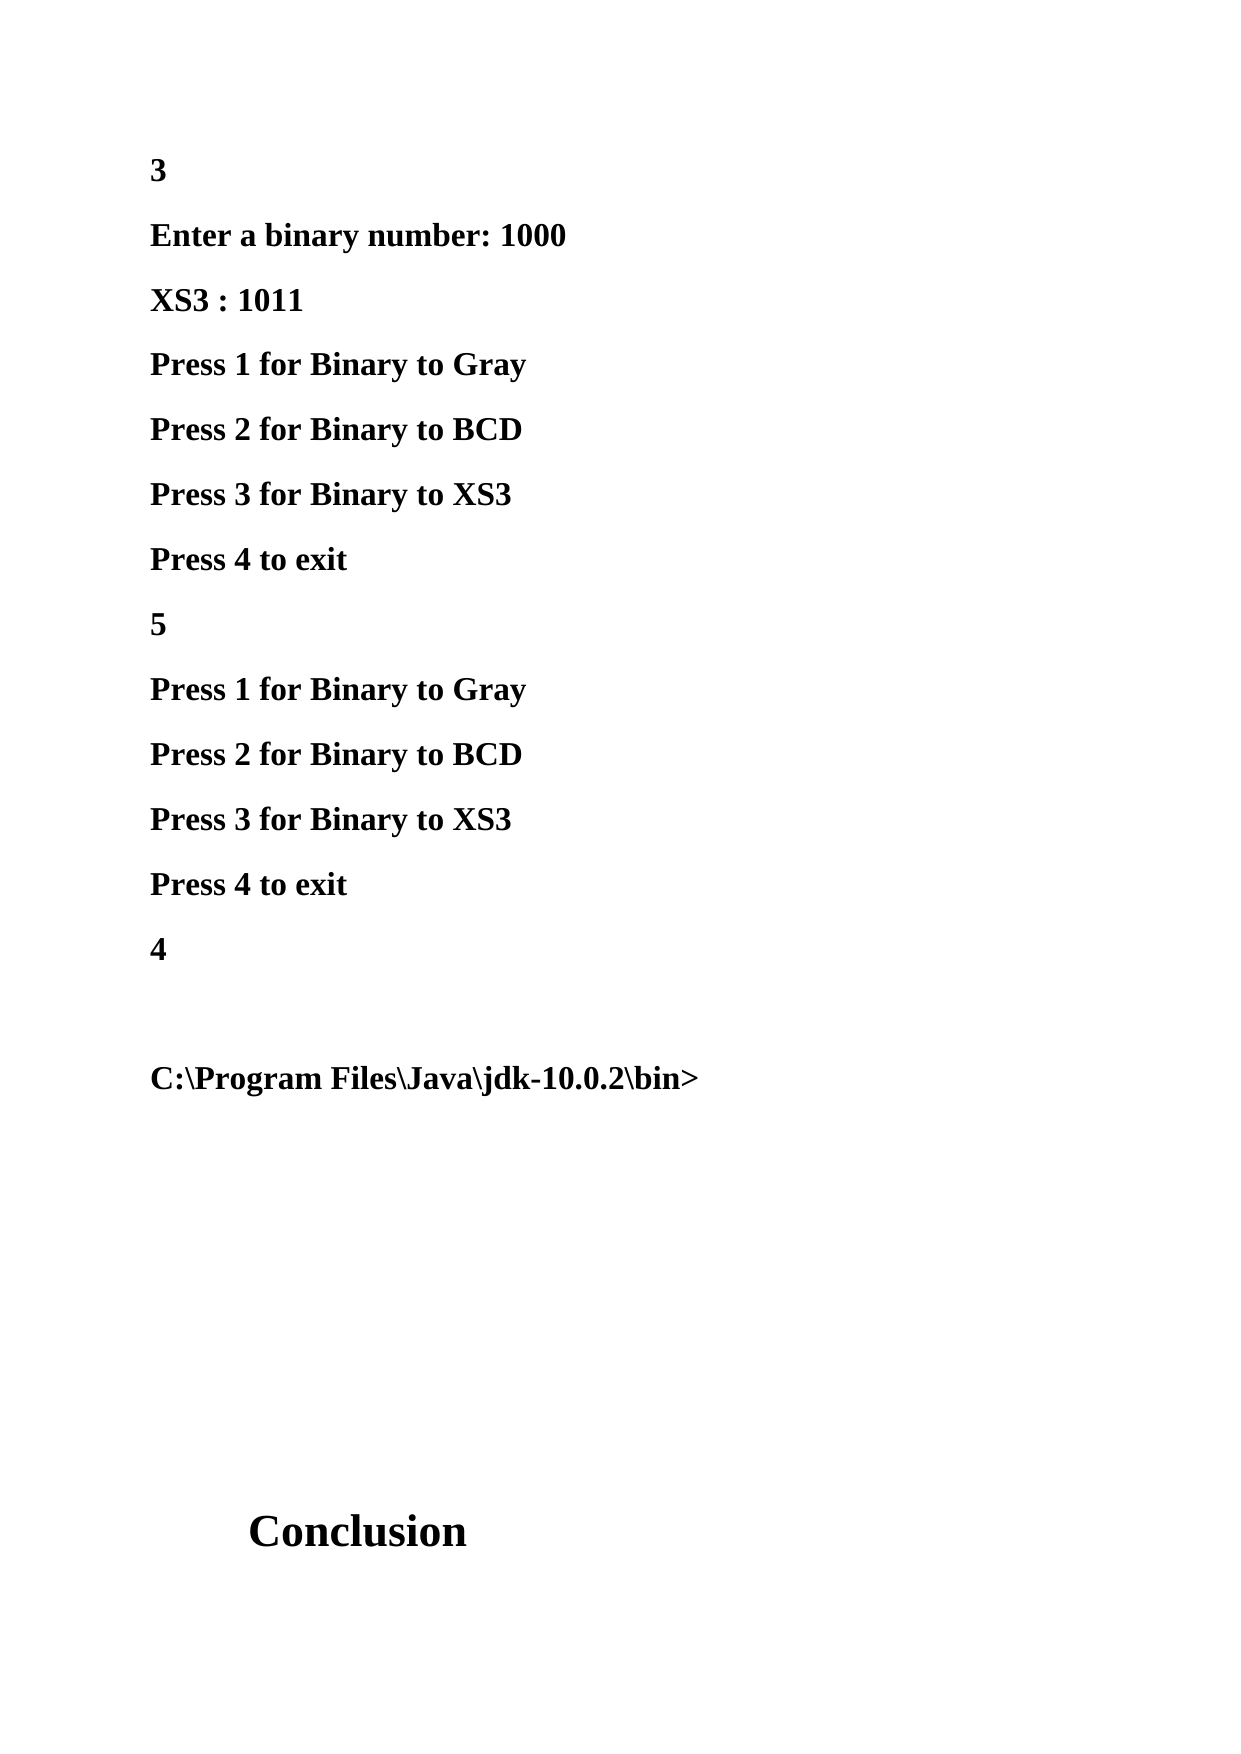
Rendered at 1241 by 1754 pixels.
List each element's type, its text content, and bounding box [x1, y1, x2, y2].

text 5 [150, 604, 1090, 643]
text Press 2 for Binary to BCD [150, 734, 1090, 772]
text Press 4 to exit [150, 539, 1090, 578]
text Press 3 for Binary to XS3 [150, 474, 1090, 513]
text 4 [150, 929, 1090, 967]
text Press 1 for Binary to Gray [150, 345, 1090, 383]
text XS3 : 1011 [150, 280, 1090, 318]
text Press 1 for Binary to Gray [150, 669, 1090, 707]
text C:\Program Files\Java\jdk-10.0.2\bin> [150, 1058, 1090, 1097]
text Press 3 for Binary to XS3 [150, 799, 1090, 837]
list Conclusion [225, 1503, 1090, 1556]
text Press 4 to exit [150, 864, 1090, 902]
text Press 2 for Binary to BCD [150, 409, 1090, 448]
text 3 [150, 150, 1090, 188]
text Enter a binary number: 1000 [150, 215, 1090, 253]
